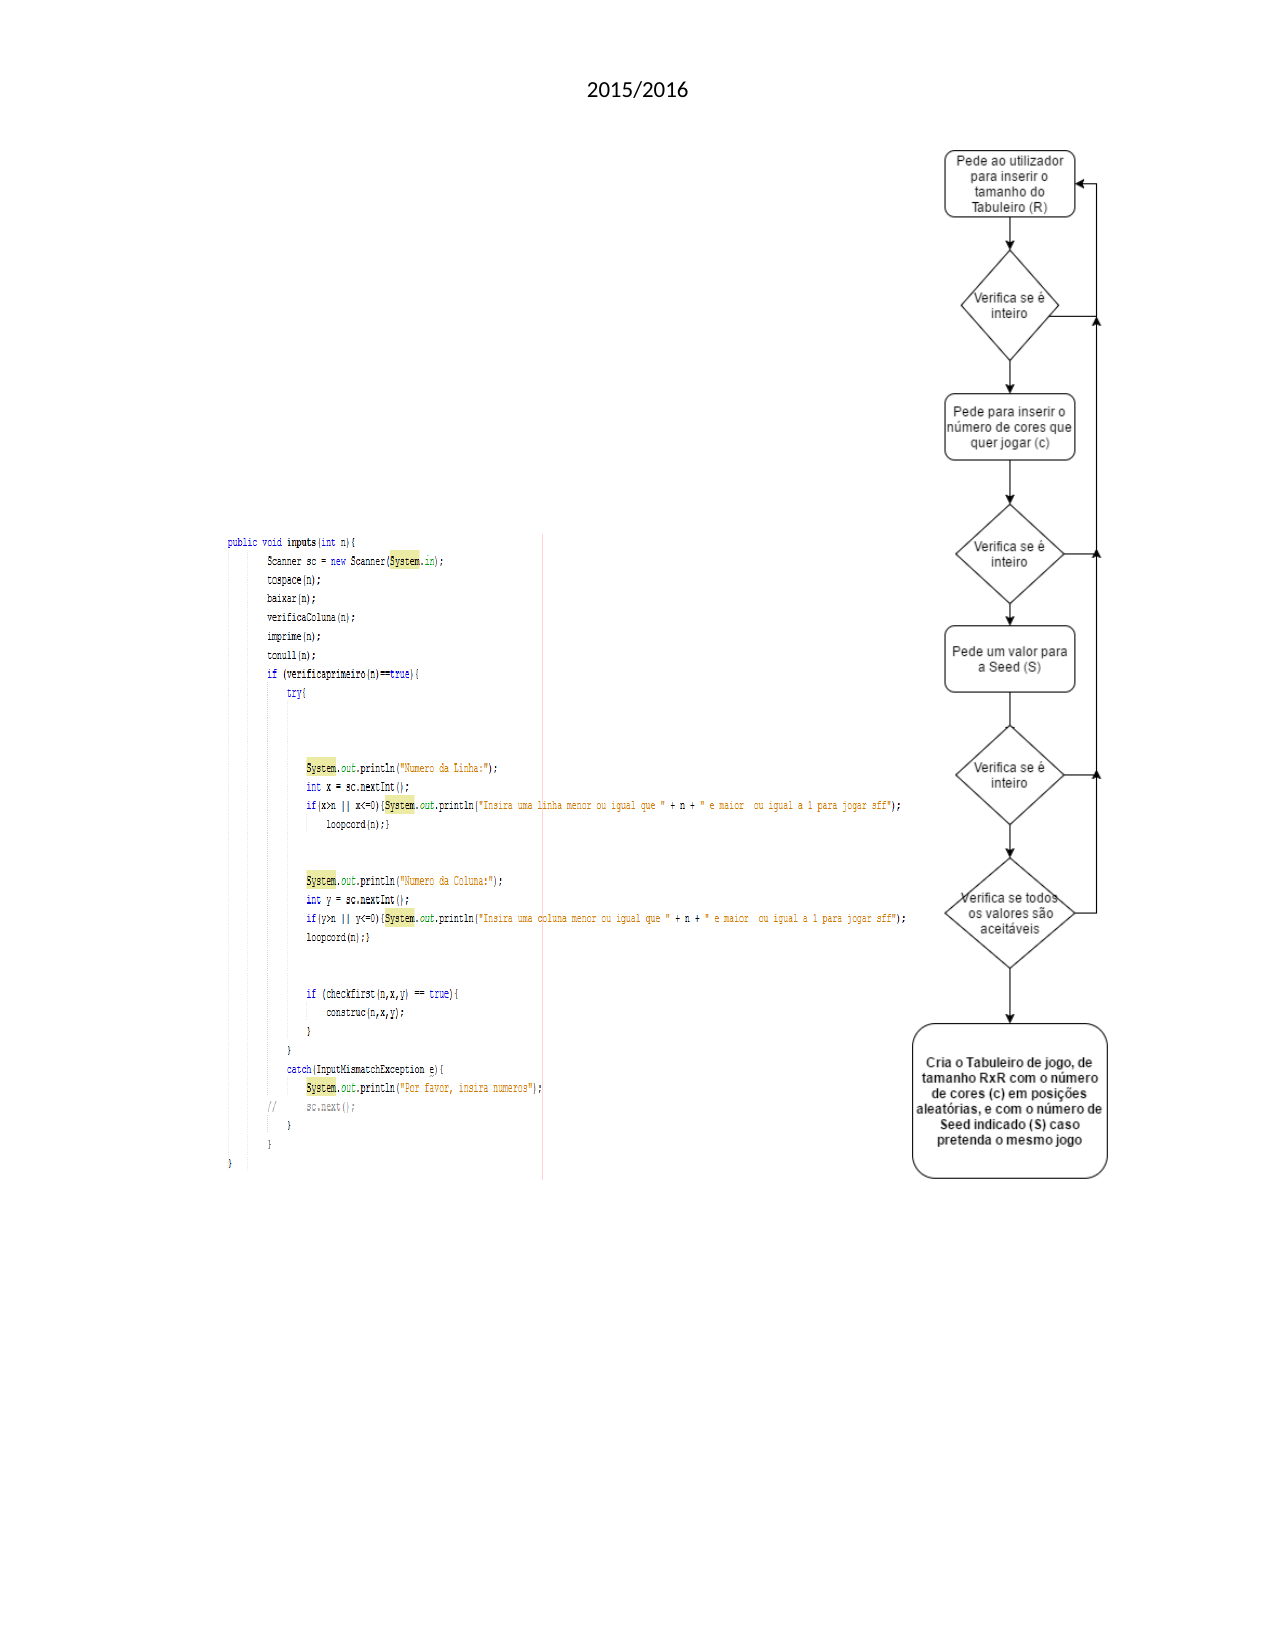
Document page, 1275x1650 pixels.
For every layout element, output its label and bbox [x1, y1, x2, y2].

picture [225, 534, 911, 1180]
